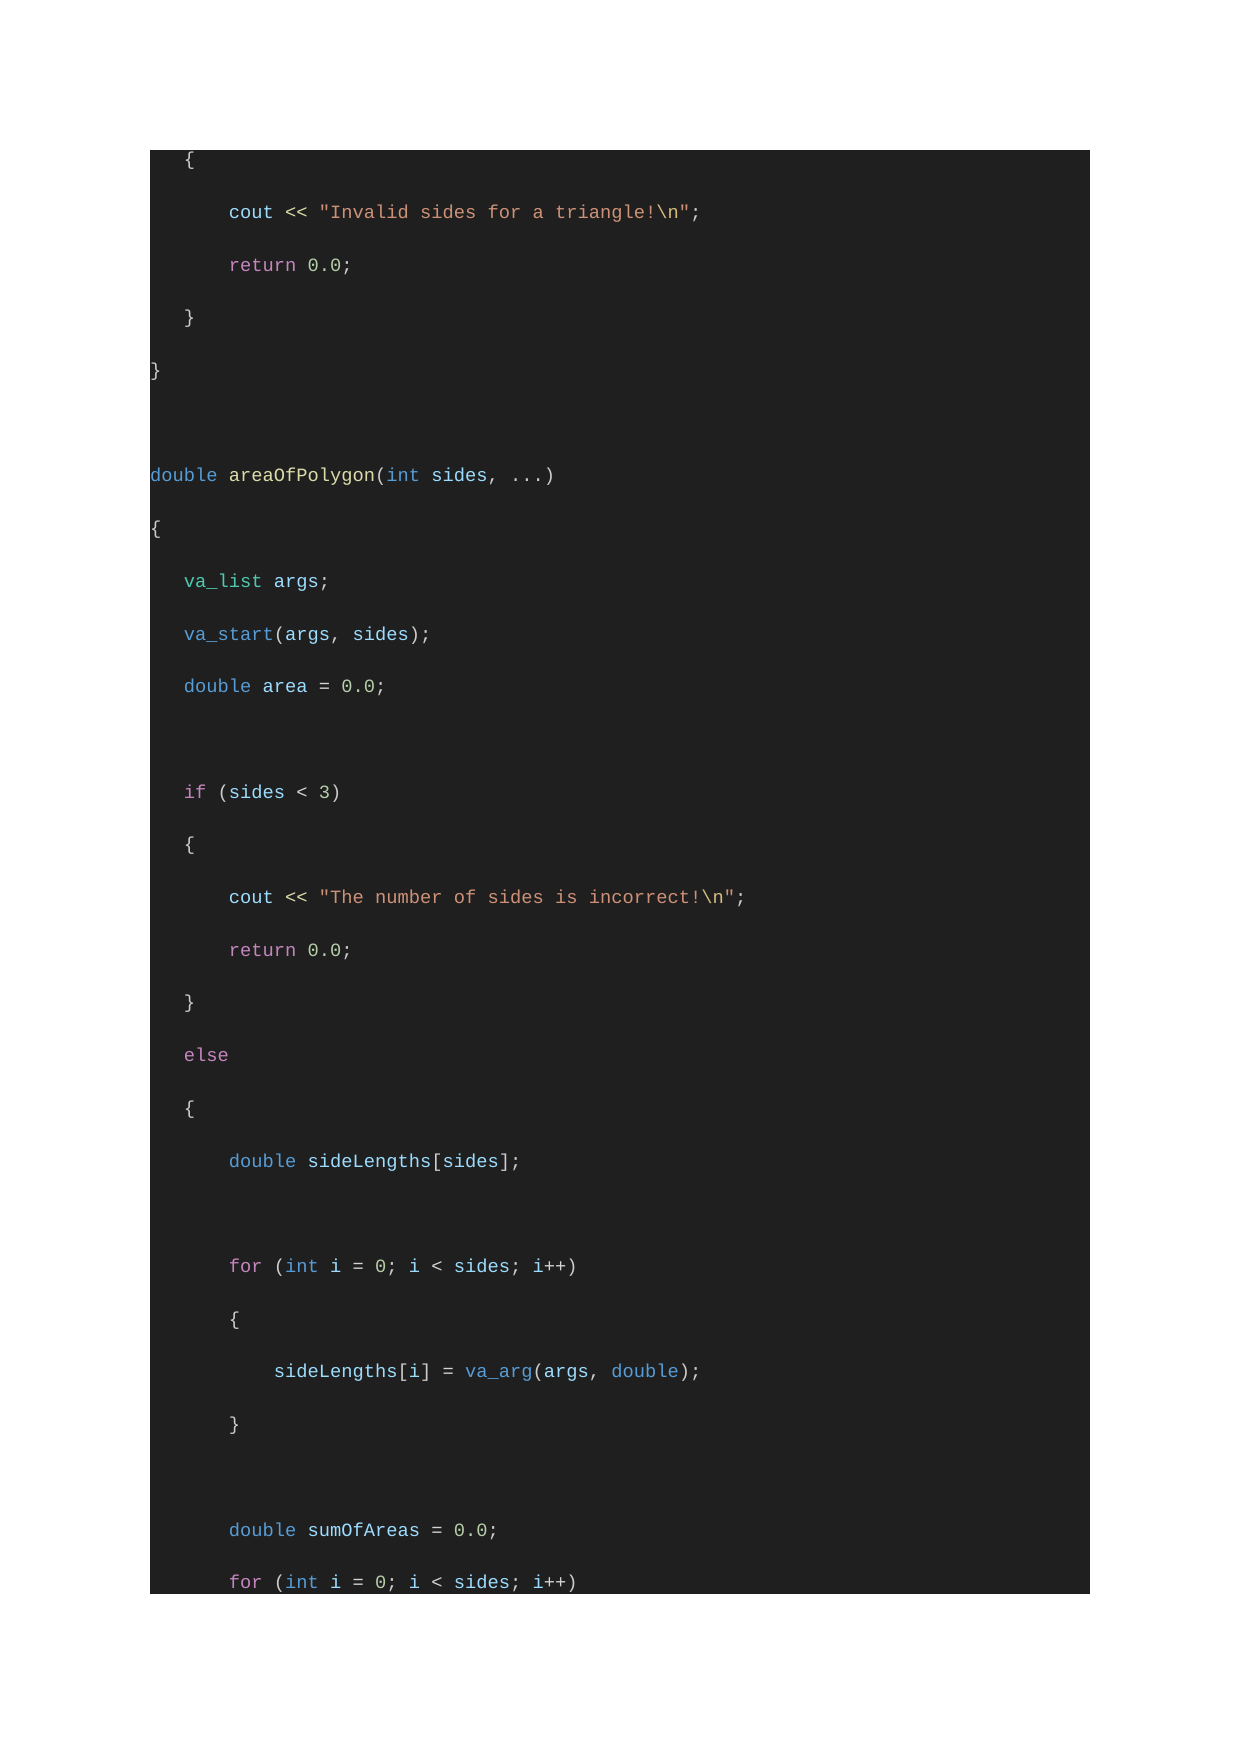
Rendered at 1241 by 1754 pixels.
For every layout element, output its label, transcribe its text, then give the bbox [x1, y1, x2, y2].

text { [150, 150, 1090, 171]
text cout << "Invalid sides for a triangle!\n"; [150, 203, 1090, 224]
text else [150, 1046, 1090, 1067]
text for (int i = 0; i < sides; i++) [150, 1257, 1090, 1278]
text { [150, 835, 1090, 856]
text double areaOfPolygon(int sides, ...) [150, 466, 1090, 487]
text } [150, 361, 1090, 382]
text } [150, 1415, 1090, 1436]
text va_start(args, sides); [150, 624, 1090, 646]
text { [150, 519, 1090, 540]
text sideLengths[i] = va_arg(args, double); [150, 1362, 1090, 1383]
text cout << "The number of sides is incorrect!\n"; [150, 888, 1090, 909]
text double sideLengths[sides]; [150, 1151, 1090, 1173]
text { [150, 1099, 1090, 1120]
text for (int i = 0; i < sides; i++) [150, 1573, 1090, 1594]
text return 0.0; [150, 255, 1090, 277]
text } [150, 993, 1090, 1014]
text return 0.0; [150, 941, 1090, 962]
text } [150, 308, 1090, 329]
text if (sides < 3) [150, 782, 1090, 804]
text { [150, 1309, 1090, 1331]
text double sumOfAreas = 0.0; [150, 1520, 1090, 1542]
text double area = 0.0; [150, 677, 1090, 698]
text va_list args; [150, 572, 1090, 593]
